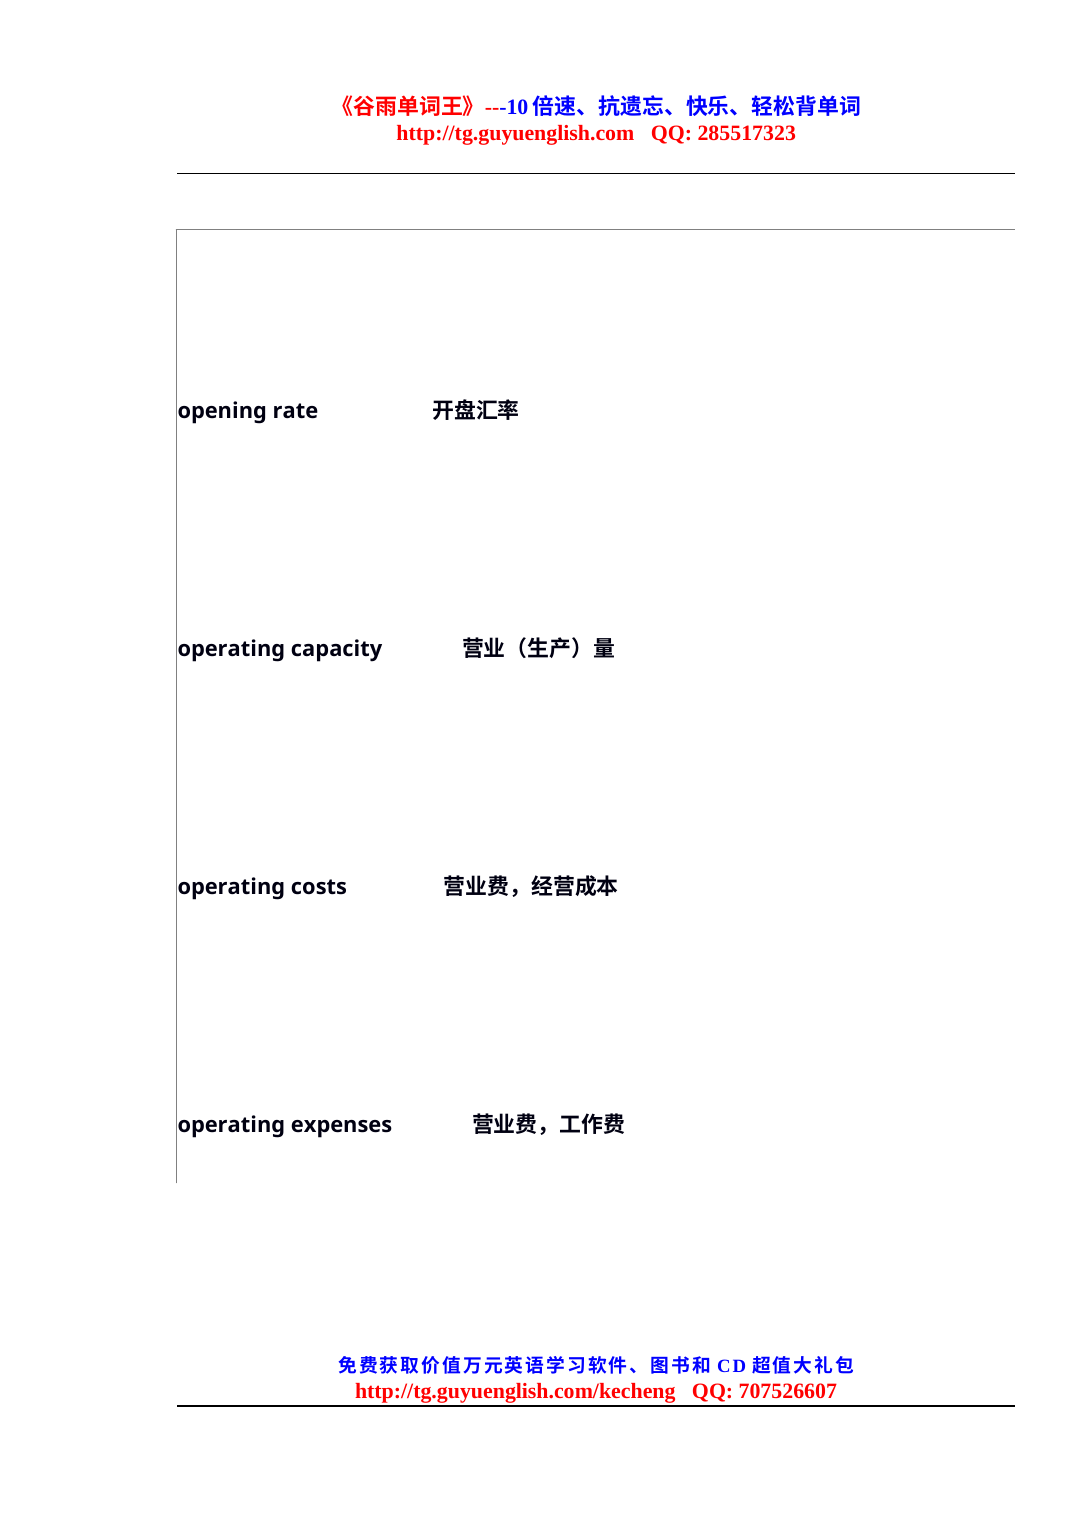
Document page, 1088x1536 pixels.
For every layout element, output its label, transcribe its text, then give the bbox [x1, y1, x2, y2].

text opening rate 开盘汇率 [177, 349, 1015, 468]
text operating costs 营业费，经营成本 [177, 825, 1015, 944]
text operating expenses 营业费，工作费 [177, 1061, 1015, 1182]
text operating capacity 营业（生产）量 [177, 587, 1015, 706]
